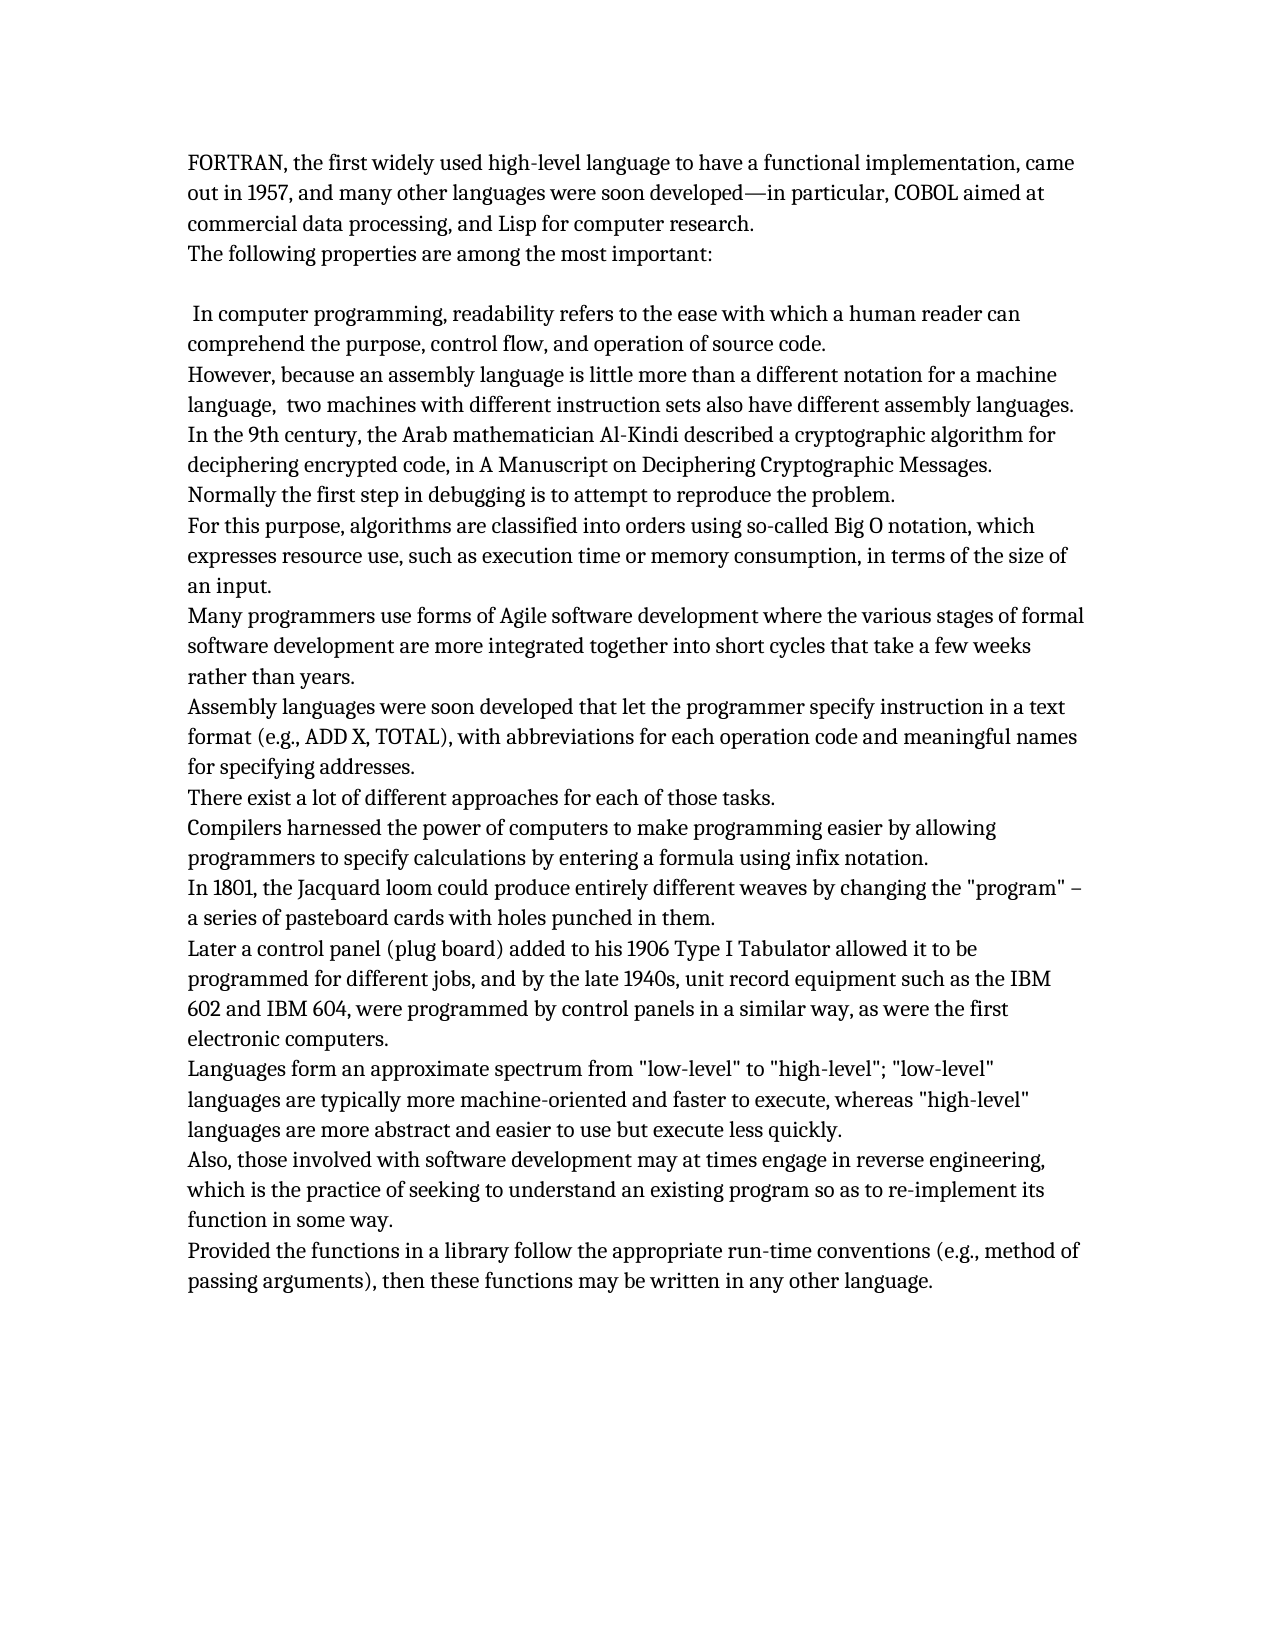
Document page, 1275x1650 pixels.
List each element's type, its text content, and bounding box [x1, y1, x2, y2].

text FORTRAN, the first widely used high-level language to have a functional implementation, came out in 1957, and many other languages were soon developed—in particular, COBOL aimed at commercial data processing, and Lisp for computer research. The following properties are among the most important: In computer programming, readability refers to the ease with which a human reader can comprehend the purpose, control flow, and operation of source code. However, because an assembly language is little more than a different notation for a machine language, two machines with different instruction sets also have different assembly languages. In the 9th century, the Arab mathematician Al-Kindi described a cryptographic algorithm for deciphering encrypted code, in A Manuscript on Deciphering Cryptographic Messages. Normally the first step in debugging is to attempt to reproduce the problem. For this purpose, algorithms are classified into orders using so-called Big O notation, which expresses resource use, such as execution time or memory consumption, in terms of the size of an input. Many programmers use forms of Agile software development where the various stages of formal software development are more integrated together into short cycles that take a few weeks rather than years. Assembly languages were soon developed that let the programmer specify instruction in a text format (e.g., ADD X, TOTAL), with abbreviations for each operation code and meaningful names for specifying addresses. There exist a lot of different approaches for each of those tasks. Compilers harnessed the power of computers to make programming easier by allowing programmers to specify calculations by entering a formula using infix notation. In 1801, the Jacquard loom could produce entirely different weaves by changing the "program" – a series of pasteboard cards with holes punched in them. Later a control panel (plug board) added to his 1906 Type I Tabulator allowed it to be programmed for different jobs, and by the late 1940s, unit record equipment such as the IBM 602 and IBM 604, were programmed by control panels in a similar way, as were the first electronic computers. Languages form an approximate spectrum from "low-level" to "high-level"; "low-level" languages are typically more machine-oriented and faster to execute, whereas "high-level" languages are more abstract and easier to use but execute less quickly. Also, those involved with software development may at times engage in reverse engineering, which is the practice of seeking to understand an existing program so as to re-implement its function in some way. Provided the functions in a library follow the appropriate run-time conventions (e.g., method of passing arguments), then these functions may be written in any other language. [187, 150, 1087, 1294]
